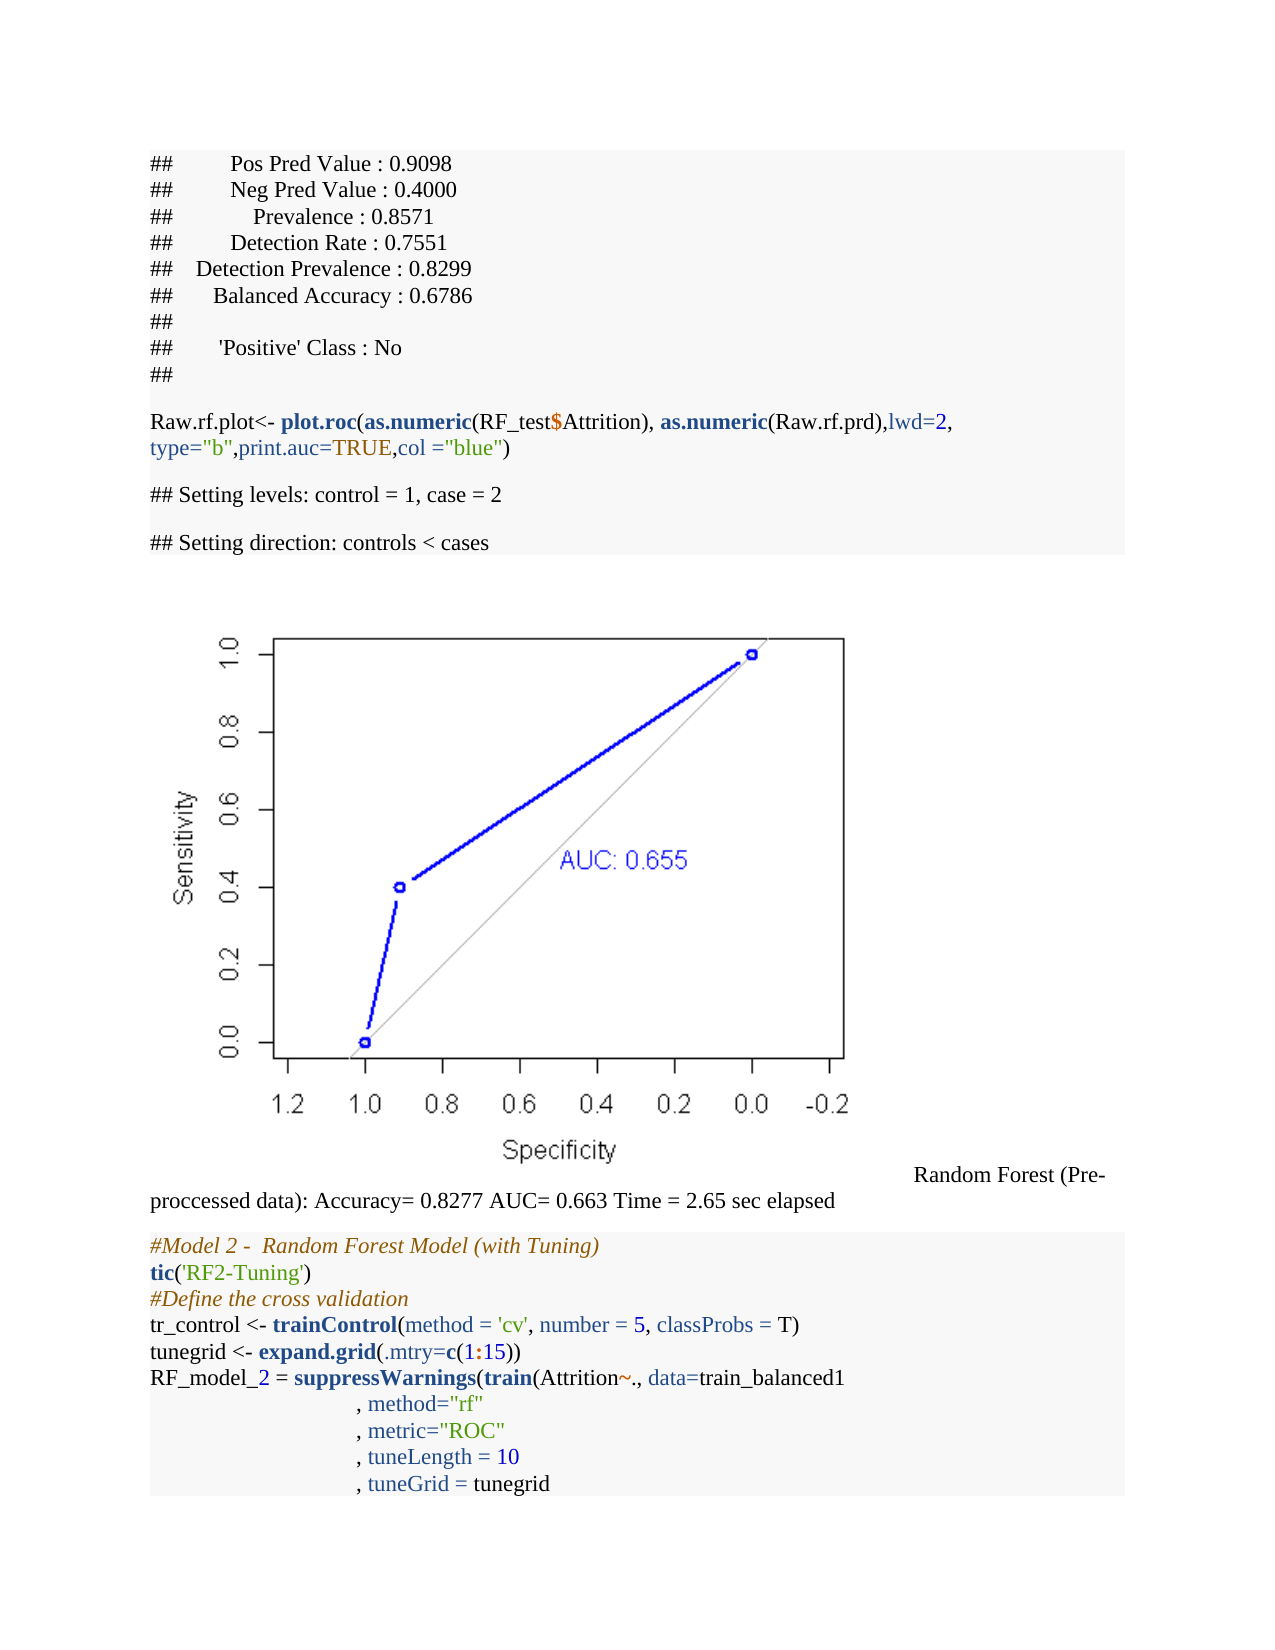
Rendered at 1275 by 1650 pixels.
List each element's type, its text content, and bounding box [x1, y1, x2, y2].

text Raw.rf.plot<- plot.roc(as.numeric(RF_test$Attrition), as.numeric(Raw.rf.prd),lwd=2, type="b",print.auc=TRUE,col ="blue") [510, 408, 1125, 461]
text ## Setting direction: controls < cases [150, 529, 1125, 555]
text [150, 150, 1125, 387]
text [150, 1232, 1125, 1496]
picture [150, 576, 908, 1183]
text ## Setting levels: control = 1, case = 2 [150, 482, 1125, 508]
